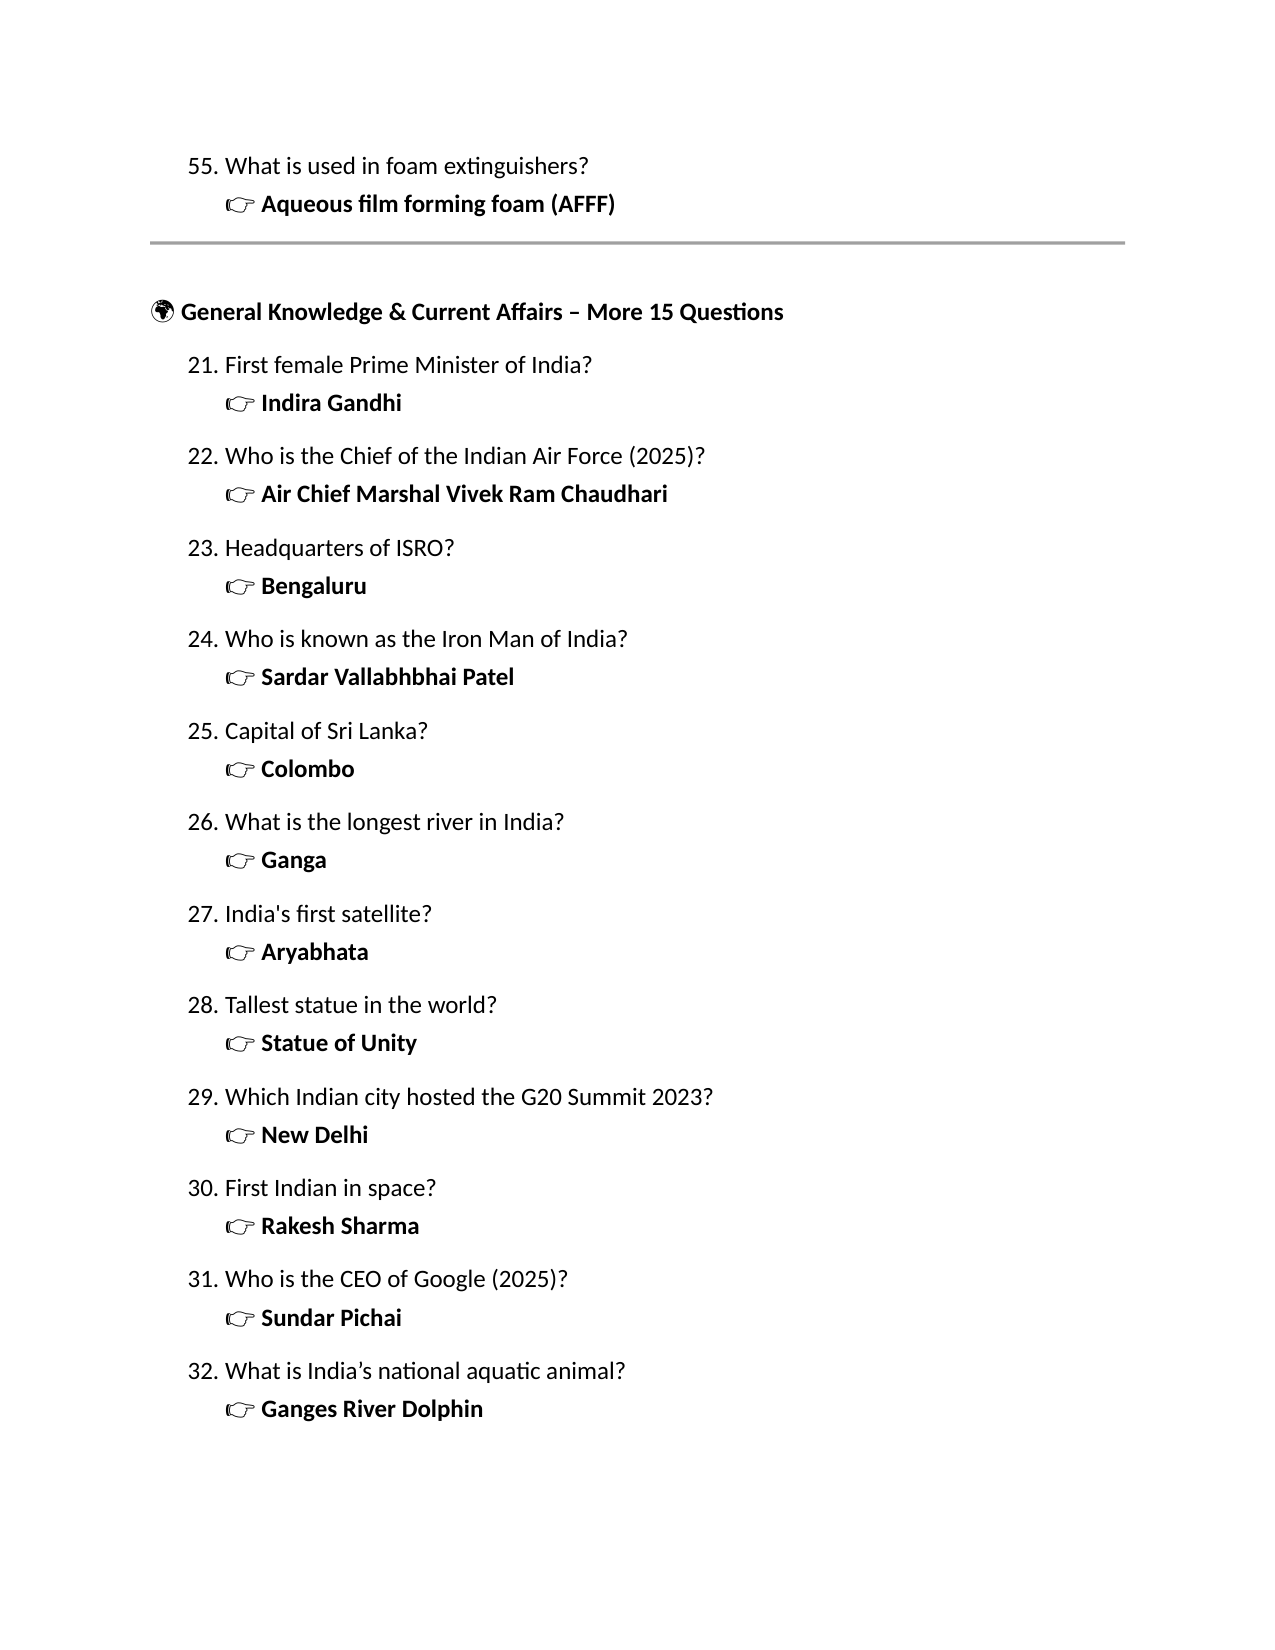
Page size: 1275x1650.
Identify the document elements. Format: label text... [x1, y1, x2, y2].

list Who is the CEO of Google (2025)? 👉 Sundar Pichai [187, 1263, 1125, 1333]
list Tallest statue in the world? 👉 Statue of Unity [187, 989, 1125, 1059]
list Who is the Chief of the Indian Air Force (2025)? 👉 Air Chief Marshal Vivek Ram Chaudhari [187, 440, 1125, 510]
list Who is known as the Iron Man of India? 👉 Sardar Vallabhbhai Patel [187, 623, 1125, 693]
list What is India’s national aquatic animal? 👉 Ganges River Dolphin [187, 1355, 1125, 1425]
list First Indian in space? 👉 Rakesh Sharma [187, 1172, 1125, 1242]
list What is used in foam extinguishers? 👉 Aqueous film forming foam (AFFF) [187, 150, 1125, 220]
text 🌍 General Knowledge & Current Affairs – More 15 Questions [150, 293, 1125, 327]
list Which Indian city hosted the G20 Summit 2023? 👉 New Delhi [187, 1081, 1125, 1150]
list What is the longest river in India? 👉 Ganga [187, 806, 1125, 876]
list Capital of Sri Lanka? 👉 Colombo [187, 715, 1125, 784]
list Headquarters of ISRO? 👉 Bengaluru [187, 532, 1125, 602]
list India's first satellite? 👉 Aryabhata [187, 898, 1125, 967]
list First female Prime Minister of India? 👉 Indira Gandhi [187, 349, 1125, 419]
